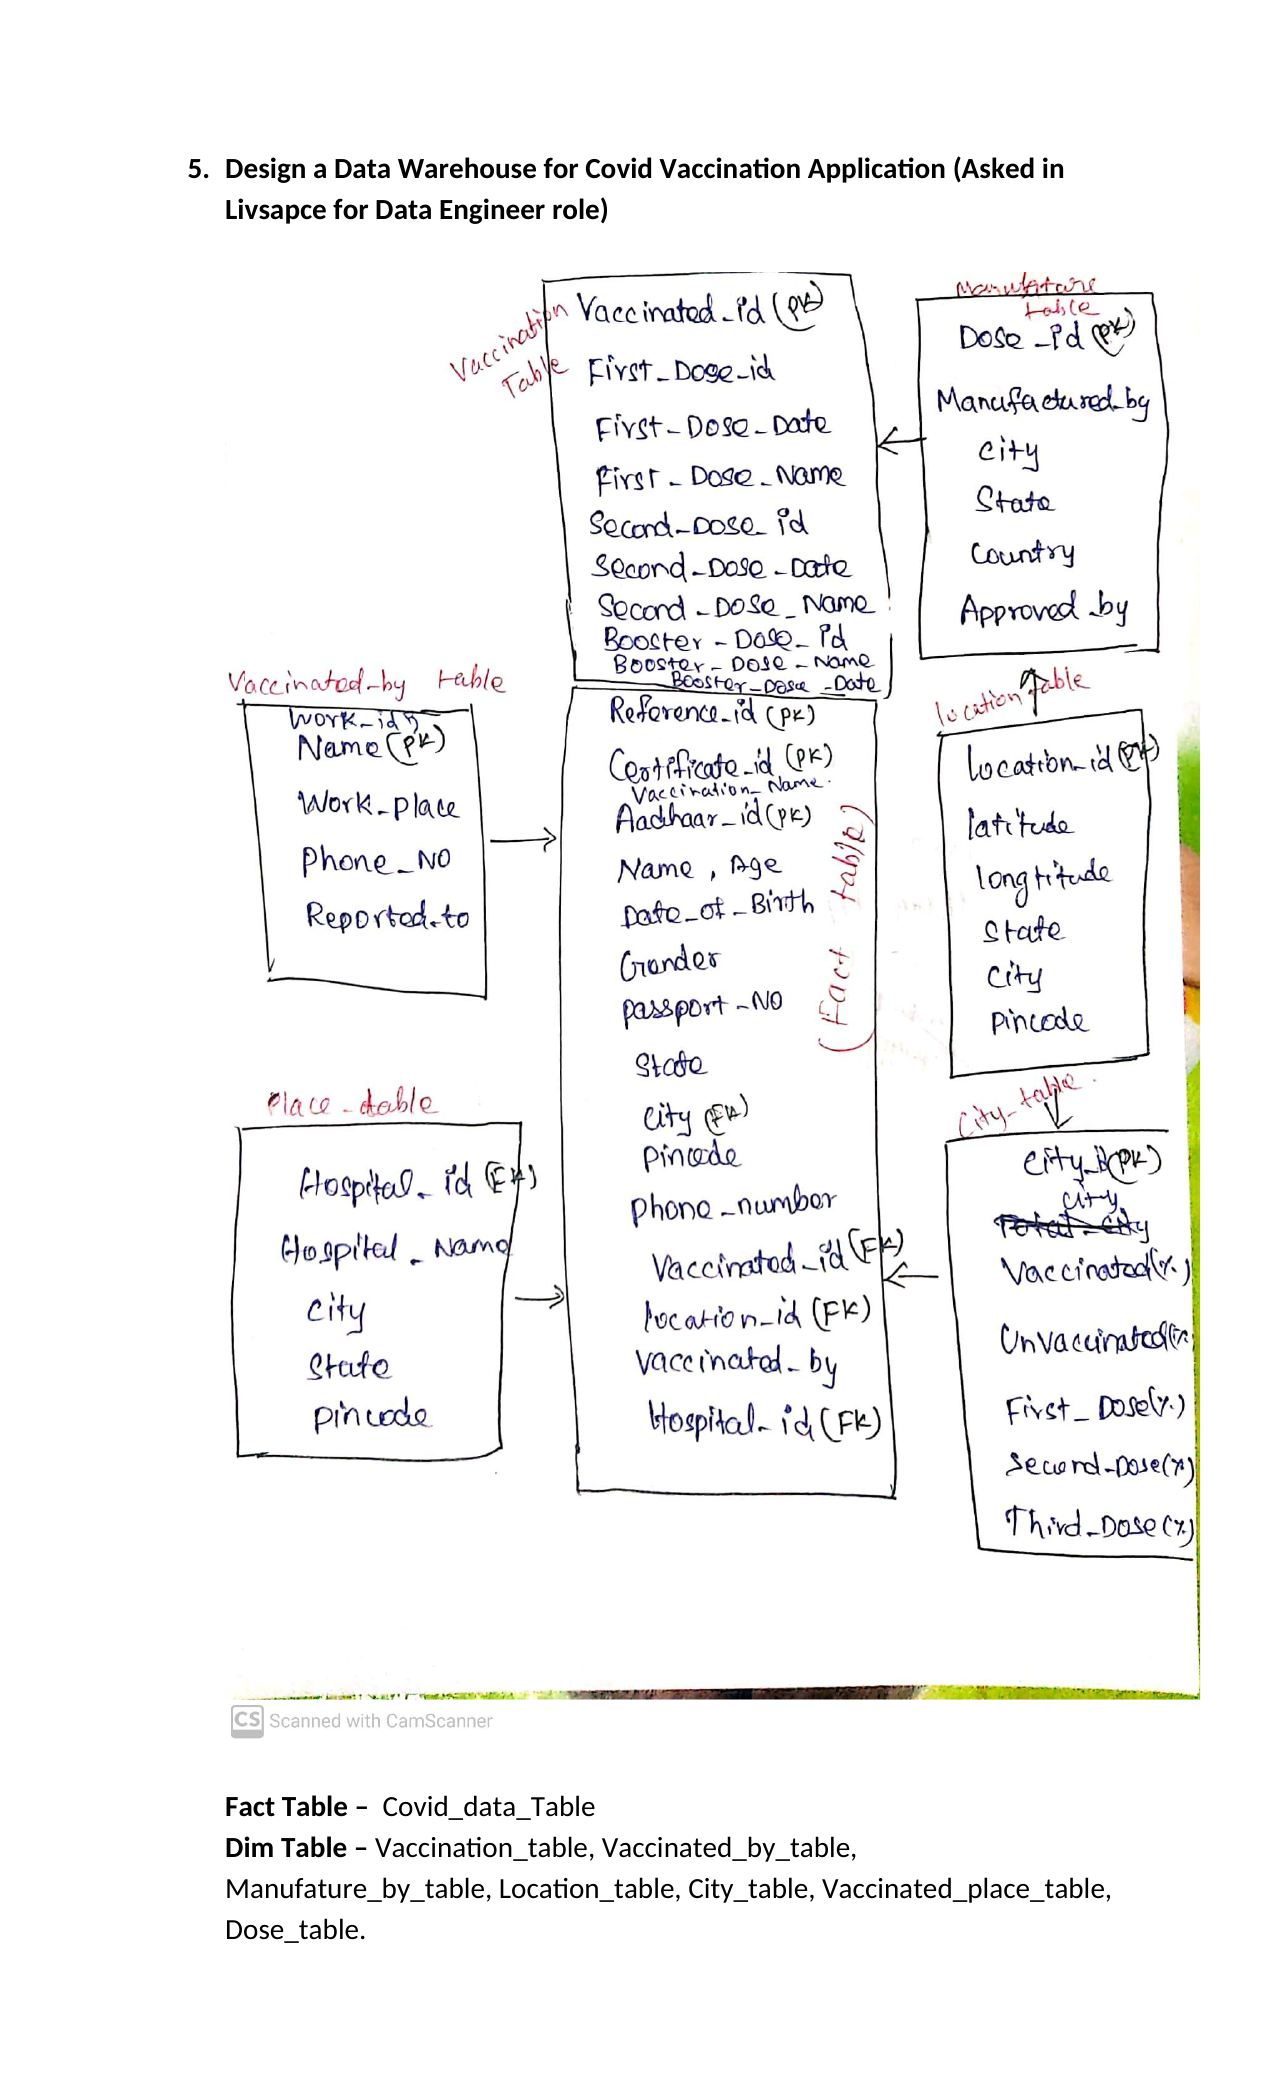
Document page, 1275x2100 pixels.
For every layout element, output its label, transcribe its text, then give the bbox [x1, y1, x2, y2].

picture [225, 272, 1200, 1743]
list Dim Table – Vaccination_table, Vaccinated_by_table, Manufature_by_table, Location_table, City_table, Vaccinated_place_table, Dose_table. [225, 1829, 1125, 1946]
list Design a Data Warehouse for Covid Vaccination Application (Asked in Livsapce for Data Engineer role) [187, 150, 1125, 227]
list Fact Table – Covid_data_Table [225, 1788, 1125, 1823]
